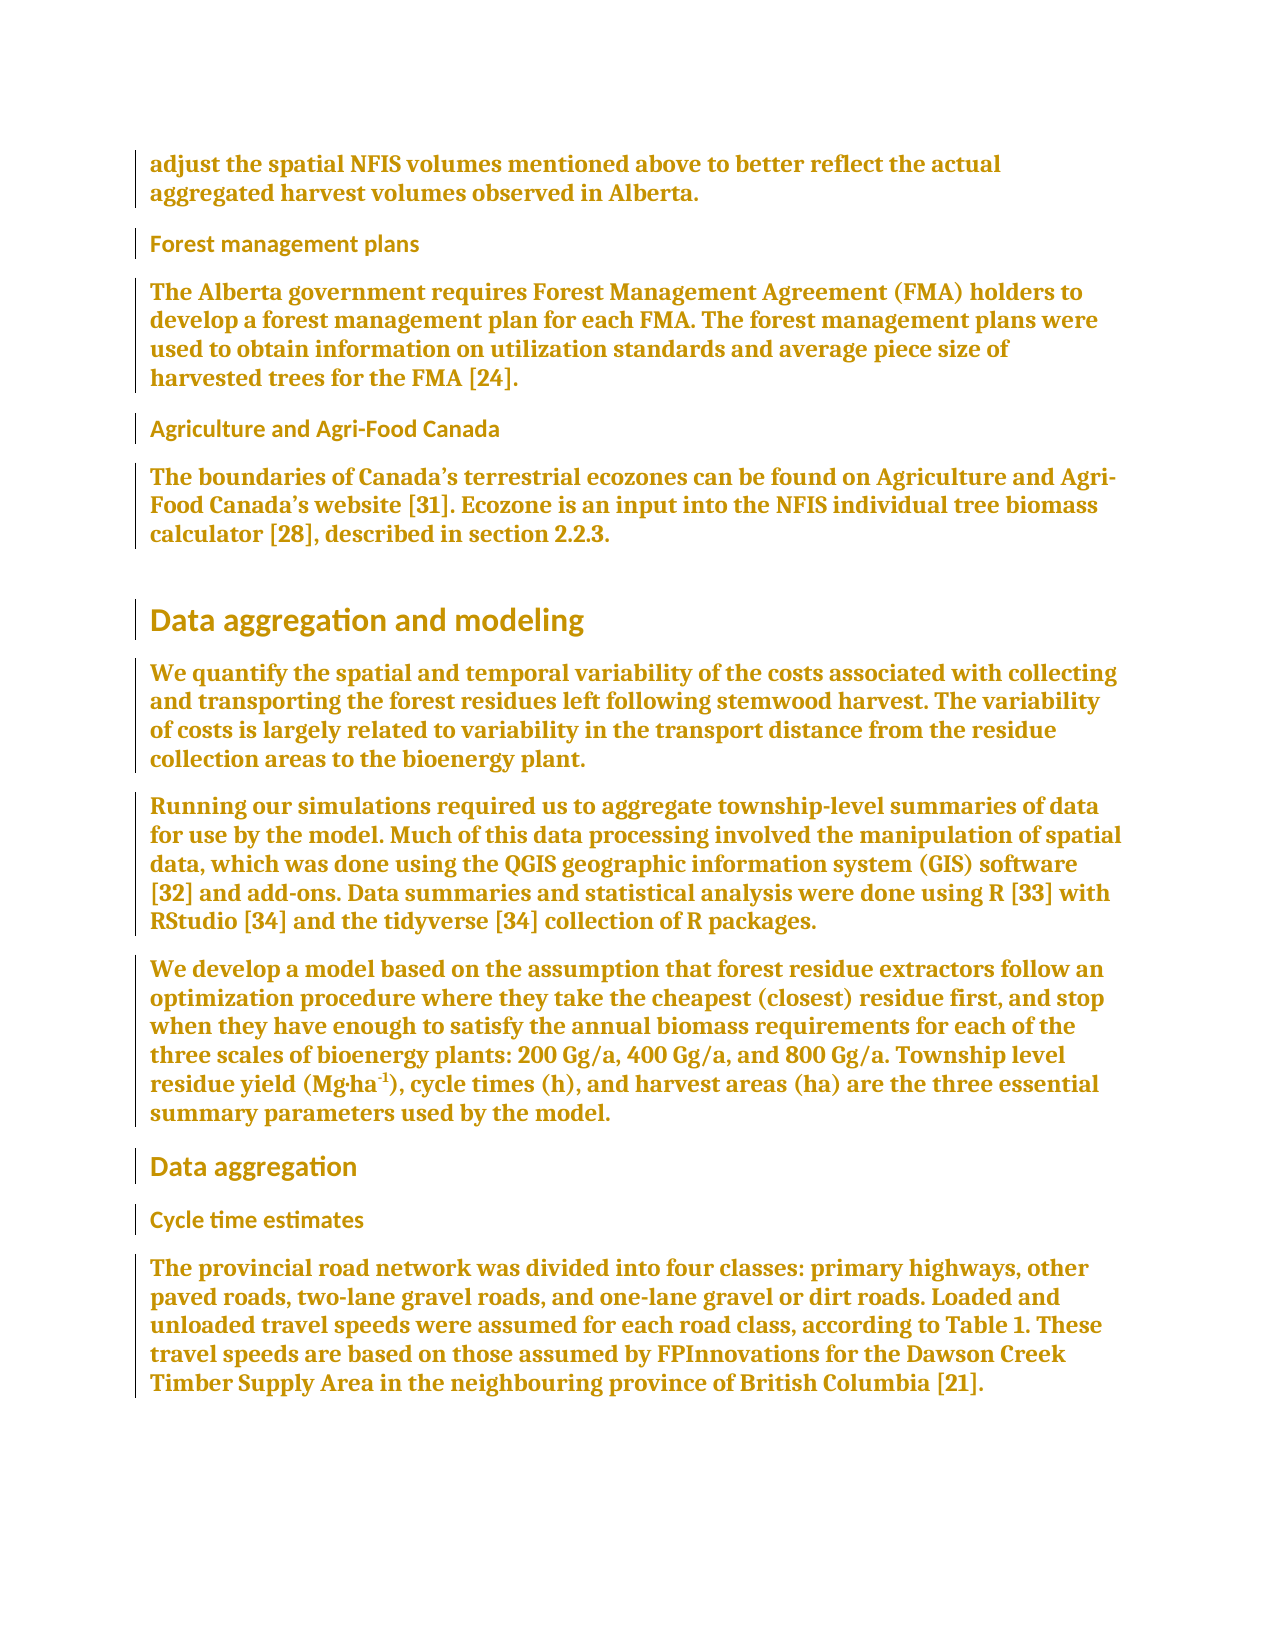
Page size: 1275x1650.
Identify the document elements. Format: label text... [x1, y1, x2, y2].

text Running our simulations required us to aggregate township-level summaries of data for use by the model. Much of this data processing involved the manipulation of spatial data, which was done using the QGIS geographic information system (GIS) software [32] and add-ons. Data summaries and statistical analysis were done using R [33] with RStudio [34] and the tidyverse [34] collection of R packages. [150, 792, 1125, 936]
subtitle Cycle time estimates [150, 1204, 1125, 1235]
text The Alberta government requires Forest Management Agreement (FMA) holders to develop a forest management plan for each FMA. The forest management plans were used to obtain information on utilization standards and average piece size of harvested trees for the FMA [24]. [150, 278, 1125, 393]
subtitle Agriculture and Agri-Food Canada [150, 413, 1125, 444]
subtitle Data aggregation [150, 1148, 1125, 1184]
subtitle Data aggregation and modeling [150, 599, 1125, 640]
subtitle Forest management plans [150, 228, 1125, 259]
text The boundaries of Canada’s terrestrial ecozones can be found on Agriculture and Agri-Food Canada’s website [31]. Ecozone is an input into the NFIS individual tree biomass calculator [28], described in section 2.2.3. [150, 463, 1125, 549]
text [150, 150, 1125, 207]
text We develop a model based on the assumption that forest residue extractors follow an optimization procedure where they take the cheapest (closest) residue first, and stop when they have enough to satisfy the annual biomass requirements for each of the three scales of bioenergy plants: 200 Gg/a, 400 Gg/a, and 800 Gg/a. Township level residue yield (Mg·ha-1), cycle times (h), and harvest areas (ha) are the three essential summary parameters used by the model. [150, 955, 1125, 1127]
text The provincial road network was divided into four classes: primary highways, other paved roads, two-lane gravel roads, and one-lane gravel or dirt roads. Loaded and unloaded travel speeds were assumed for each road class, according to Table 1. These travel speeds are based on those assumed by FPInnovations for the Dawson Creek Timber Supply Area in the neighbouring province of British Columbia [21]. [150, 1254, 1125, 1397]
text We quantify the spatial and temporal variability of the costs associated with collecting and transporting the forest residues left following stemwood harvest. The variability of costs is largely related to variability in the transport distance from the residue collection areas to the bioenergy plant. [150, 658, 1125, 773]
